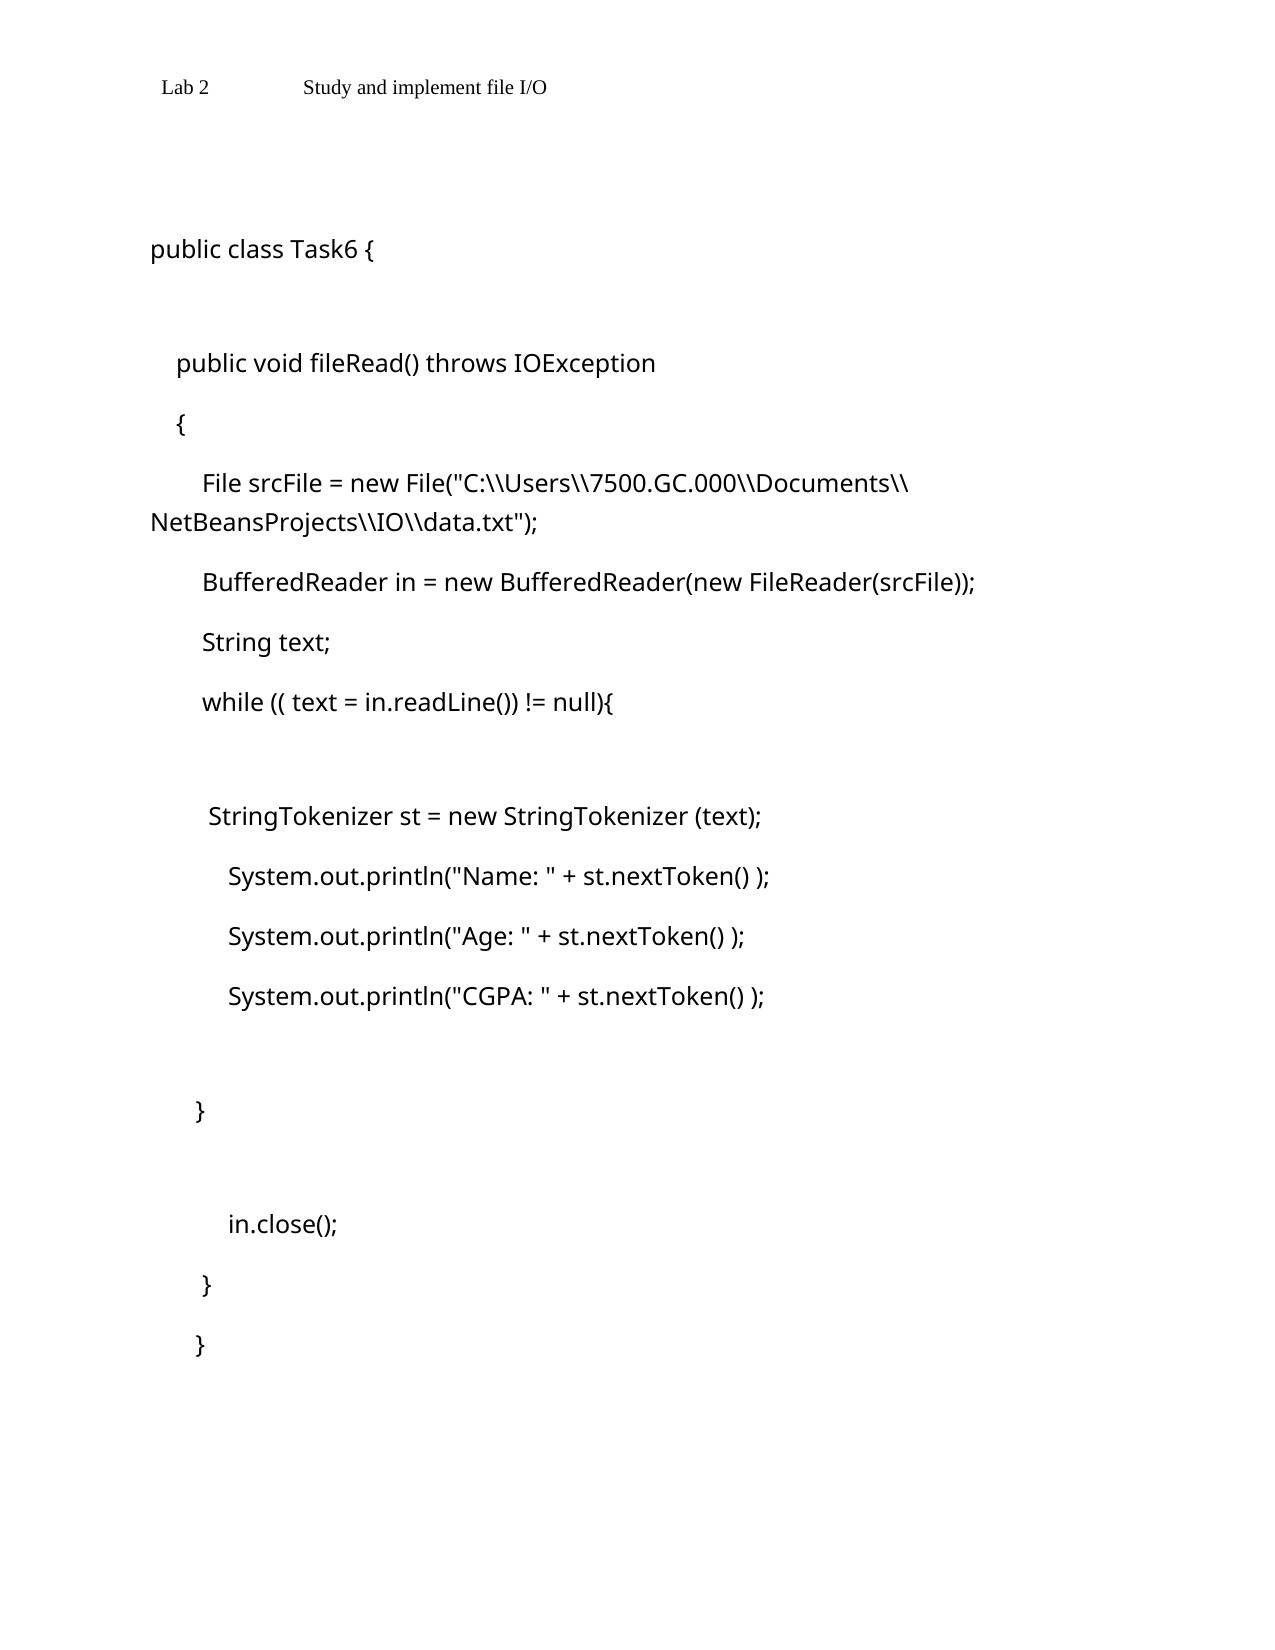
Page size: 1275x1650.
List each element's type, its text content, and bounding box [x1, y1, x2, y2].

text public void fileRead() throws IOException [150, 346, 1125, 380]
text String text; [150, 625, 1125, 659]
text System.out.println("Name: " + st.nextToken() ); [150, 859, 1125, 893]
text StringTokenizer st = new StringTokenizer (text); [150, 799, 1125, 833]
text { [150, 406, 1125, 440]
text System.out.println("CGPA: " + st.nextToken() ); [150, 979, 1125, 1013]
text while (( text = in.readLine()) != null){ [150, 685, 1125, 719]
text } [150, 1326, 1125, 1361]
text } [150, 1093, 1125, 1127]
text BufferedReader in = new BufferedReader(new FileReader(srcFile)); [150, 565, 1125, 599]
text } [150, 1266, 1125, 1301]
text System.out.println("Age: " + st.nextToken() ); [150, 919, 1125, 953]
text in.close(); [150, 1206, 1125, 1241]
text public class Task6 { [150, 232, 1125, 266]
text File srcFile = new File("C:\\Users\\7500.GC.000\\Documents\\NetBeansProjects\\IO\\data.txt"); [150, 466, 1125, 539]
